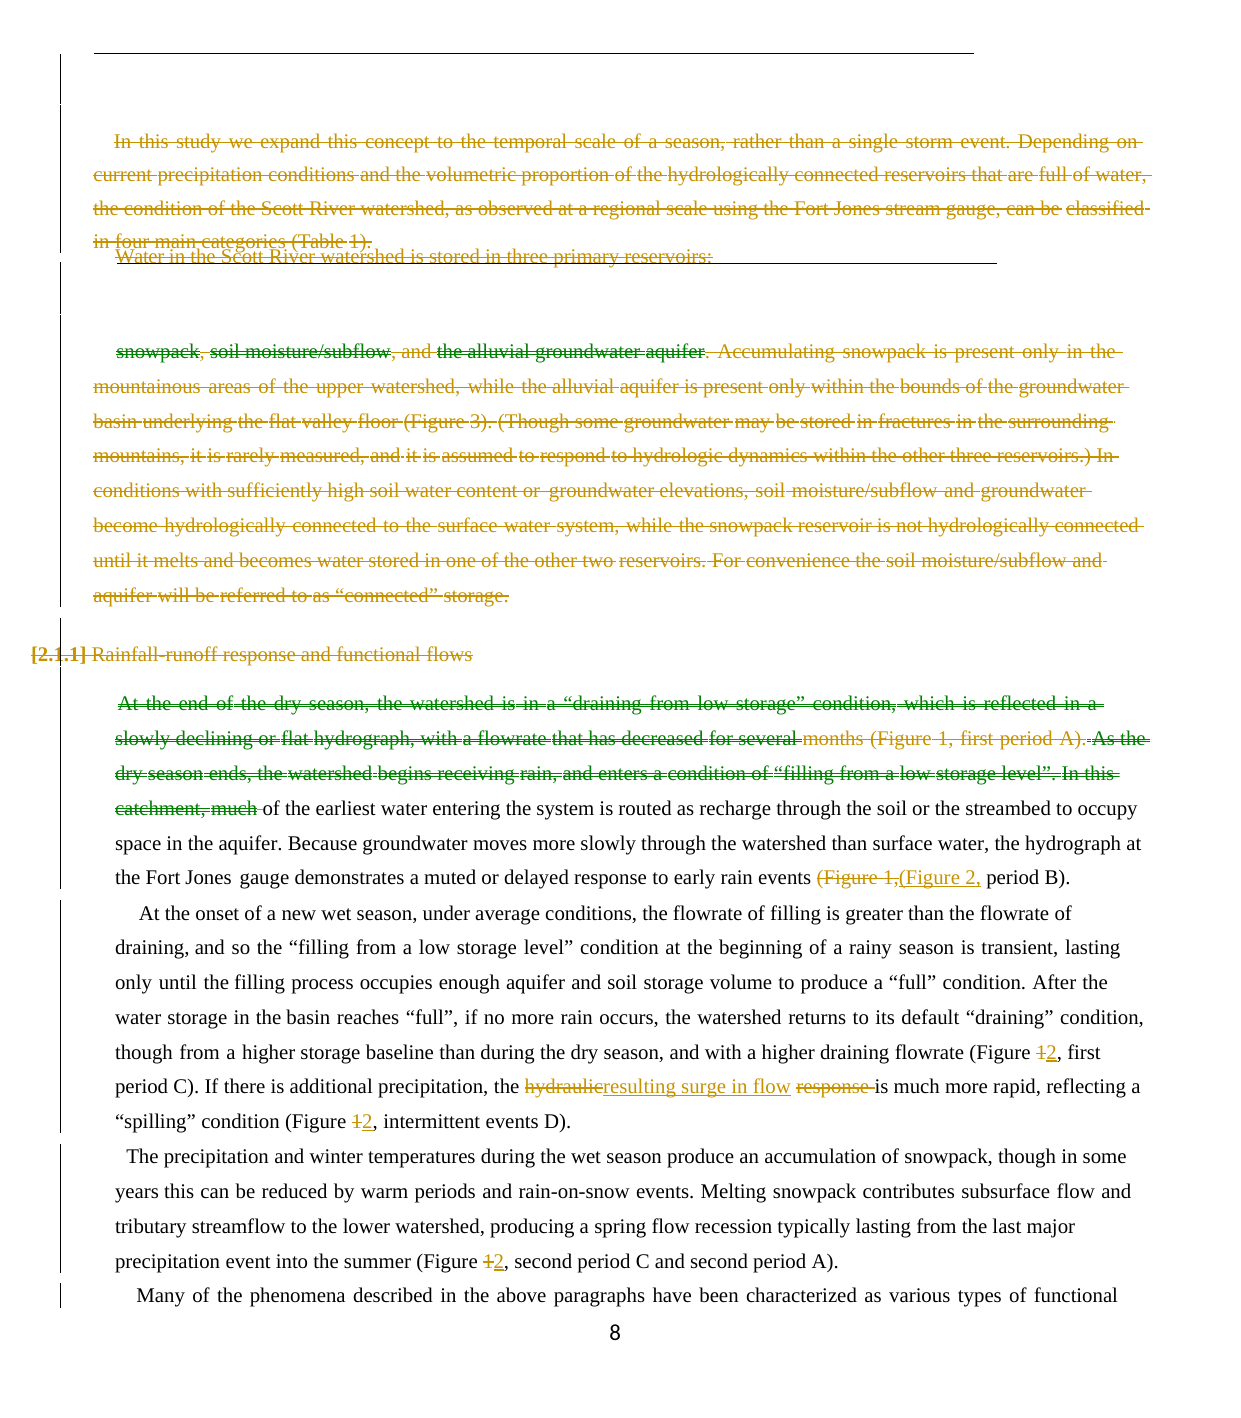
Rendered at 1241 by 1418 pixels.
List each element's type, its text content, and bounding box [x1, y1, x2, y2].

text of the earliest water entering the system is routed as recharge through the soil or the streambed to occupy space in the aquifer. Because groundwater moves more slowly through the watershed than surface water, the hydrograph at the Fort Jones gauge demonstrates a muted or delayed response to early rain events period B). [115, 691, 1153, 889]
text At the onset of a new wet season, under average conditions, the flowrate of filling is greater than the flowrate of draining, and so the “filling from a low storage level” condition at the beginning of a rainy season is transient, lasting only until the filling process occupies enough aquifer and soil storage volume to produce a “full” condition. After the water storage in the basin reaches “full”, if no more rain occurs, the watershed returns to its default “draining” condition, though from a higher storage baseline than during the dry season, and with a higher draining flowrate (Figure , first period C). If there is additional precipitation, the is much more rapid, reflecting a “spilling” condition (Figure , intermittent events D). [115, 900, 1149, 1133]
text The precipitation and winter temperatures during the wet season produce an accumulation of snowpack, though in some years this can be reduced by warm periods and rain-on-snow events. Melting snowpack contributes subsurface flow and tributary streamflow to the lower watershed, producing a spring flow recession typically lasting from the last major precipitation event into the summer (Figure , second period C and second period A). [115, 1144, 1165, 1273]
